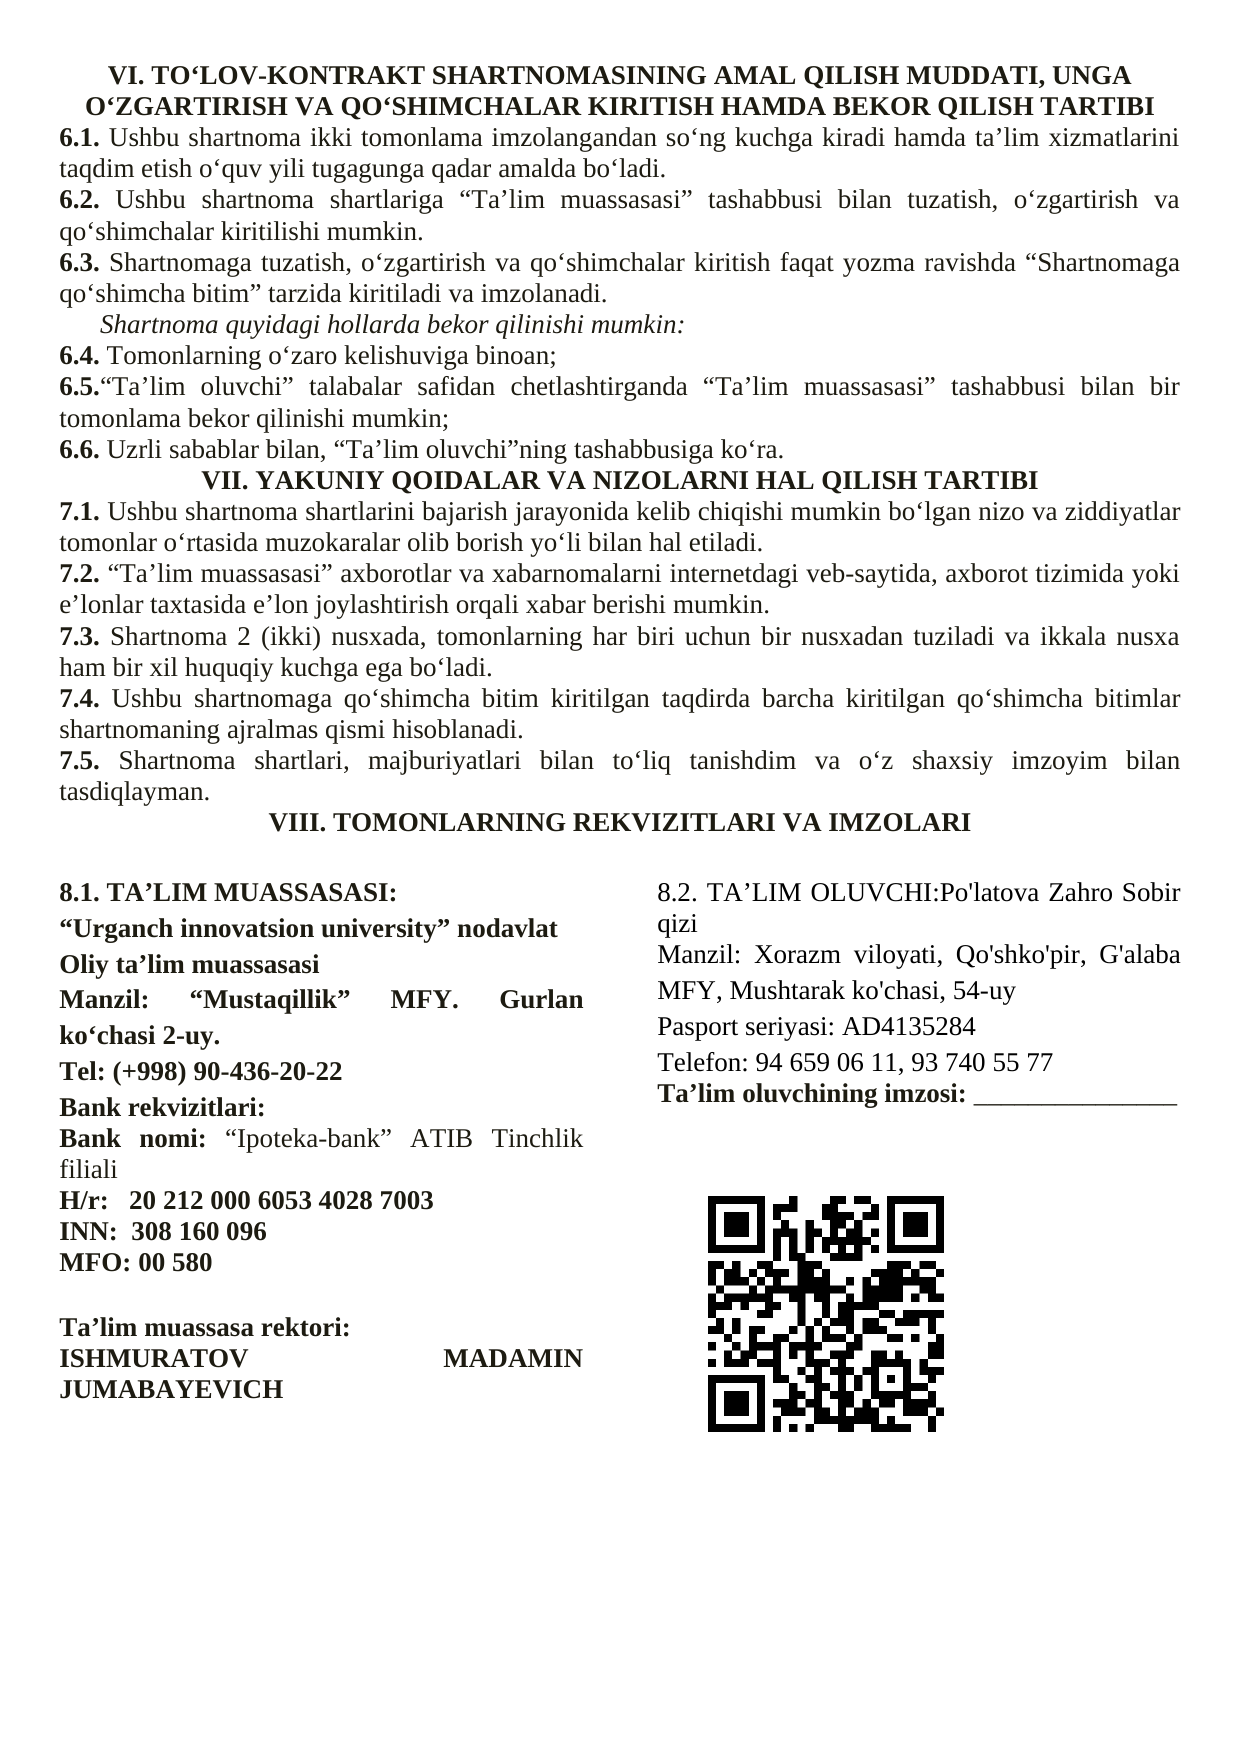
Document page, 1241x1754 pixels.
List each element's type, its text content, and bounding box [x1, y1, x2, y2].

text Bank nomi: “Ipoteka-bank” ATIB Tinchlik filiali [59, 1122, 583, 1184]
text 8.1. TA’LIM MUASSASASI: [59, 876, 583, 907]
text 6.6. Uzrli sabablar bilan, “Ta’lim oluvchi”ning tashabbusiga ko‘ra. [59, 433, 1181, 464]
text Bank rekvizitlari: [59, 1091, 583, 1122]
text Manzil: Xorazm viloyati, Qo'shko'pir, G'alaba MFY, Mushtarak ko'chasi, 54-uy [657, 938, 1181, 1005]
text “Urganch innovatsion university” nodavlat Oliy ta’lim muassasasi [59, 912, 583, 979]
text ISHMURATOV MADAMIN JUMABAYEVICH [59, 1342, 583, 1404]
text Manzil: “Mustaqillik” MFY. Gurlan koʻchasi 2-uy. [59, 983, 583, 1050]
text 6.1. Ushbu shartnoma ikki tomonlama imzolangandan so‘ng kuchga kiradi hamda ta’lim xizmatlarini taqdim etish o‘quv yili tugagunga qadar amalda bo‘ladi. [59, 121, 1181, 184]
text Ta’lim oluvchining imzosi: _______________ [657, 1077, 1181, 1108]
text 6.5.“Ta’lim oluvchi” talabalar safidan chetlashtirganda “Ta’lim muassasasi” tashabbusi bilan bir tomonlama bekor qilinishi mumkin; [59, 371, 1181, 433]
text 6.2. Ushbu shartnoma shartlariga “Ta’lim muassasasi” tashabbusi bilan tuzatish, o‘zgartirish va qo‘shimchalar kiritilishi mumkin. [59, 184, 1181, 246]
text MFO: 00 580 [59, 1246, 583, 1277]
text 7.2. “Ta’lim muassasasi” axborotlar va xabarnomalarni internetdagi veb-saytida, axborot tizimida yoki e’lonlar taxtasida e’lon joylashtirish orqali xabar berishi mumkin. [59, 557, 1181, 620]
text Tel: (+998) 90-436-20-22 [59, 1055, 583, 1086]
text 7.1. Ushbu shartnoma shartlarini bajarish jarayonida kelib chiqishi mumkin bo‘lgan nizo va ziddiyatlar tomonlar o‘rtasida muzokaralar olib borish yo‘li bilan hal etiladi. [59, 495, 1181, 557]
text Shartnoma quyidagi hollarda bekor qilinishi mumkin: [59, 308, 1181, 339]
picture [675, 1164, 976, 1464]
text Telefon: 94 659 06 11, 93 740 55 77 [657, 1046, 1181, 1077]
text 6.3. Shartnomaga tuzatish, o‘zgartirish va qo‘shimchalar kiritish faqat yozma ravishda “Shartnomaga qo‘shimcha bitim” tarzida kiritiladi va imzolanadi. [59, 246, 1181, 308]
text 7.3. Shartnoma 2 (ikki) nusxada, tomonlarning har biri uchun bir nusxadan tuziladi va ikkala nusxa ham bir xil huquqiy kuchga ega bo‘ladi. [59, 620, 1181, 682]
text Ta’lim muassasa rektori: [59, 1311, 583, 1342]
text 8.2. TA’LIM OLUVCHI:Po'latova Zahro Sobir qizi [657, 876, 1181, 938]
text VI. TO‘LOV-KONTRAKT SHARTNOMASINING AMAL QILISH MUDDATI, UNGA O‘ZGARTIRISH VA QO‘SHIMCHALAR KIRITISH HAMDA BEKOR QILISH TARTIBI [59, 59, 1181, 121]
text INN: 308 160 096 [59, 1215, 583, 1246]
text 7.4. Ushbu shartnomaga qo‘shimcha bitim kiritilgan taqdirda barcha kiritilgan qo‘shimcha bitimlar shartnomaning ajralmas qismi hisoblanadi. [59, 682, 1181, 744]
text VIII. TOMONLARNING REKVIZITLARI VA IMZOLARI [59, 807, 1181, 838]
text H/r: 20 212 000 6053 4028 7003 [59, 1184, 583, 1215]
text Pasport seriyasi: AD4135284 [657, 1010, 1181, 1041]
text VII. YAKUNIY QOIDALAR VA NIZOLARNI HAL QILISH TARTIBI [59, 464, 1181, 495]
text 6.4. Tomonlarning o‘zaro kelishuviga binoan; [59, 339, 1181, 371]
text 7.5. Shartnoma shartlari, majburiyatlari bilan to‘liq tanishdim va o‘z shaxsiy imzoyim bilan tasdiqlayman. [59, 744, 1181, 807]
